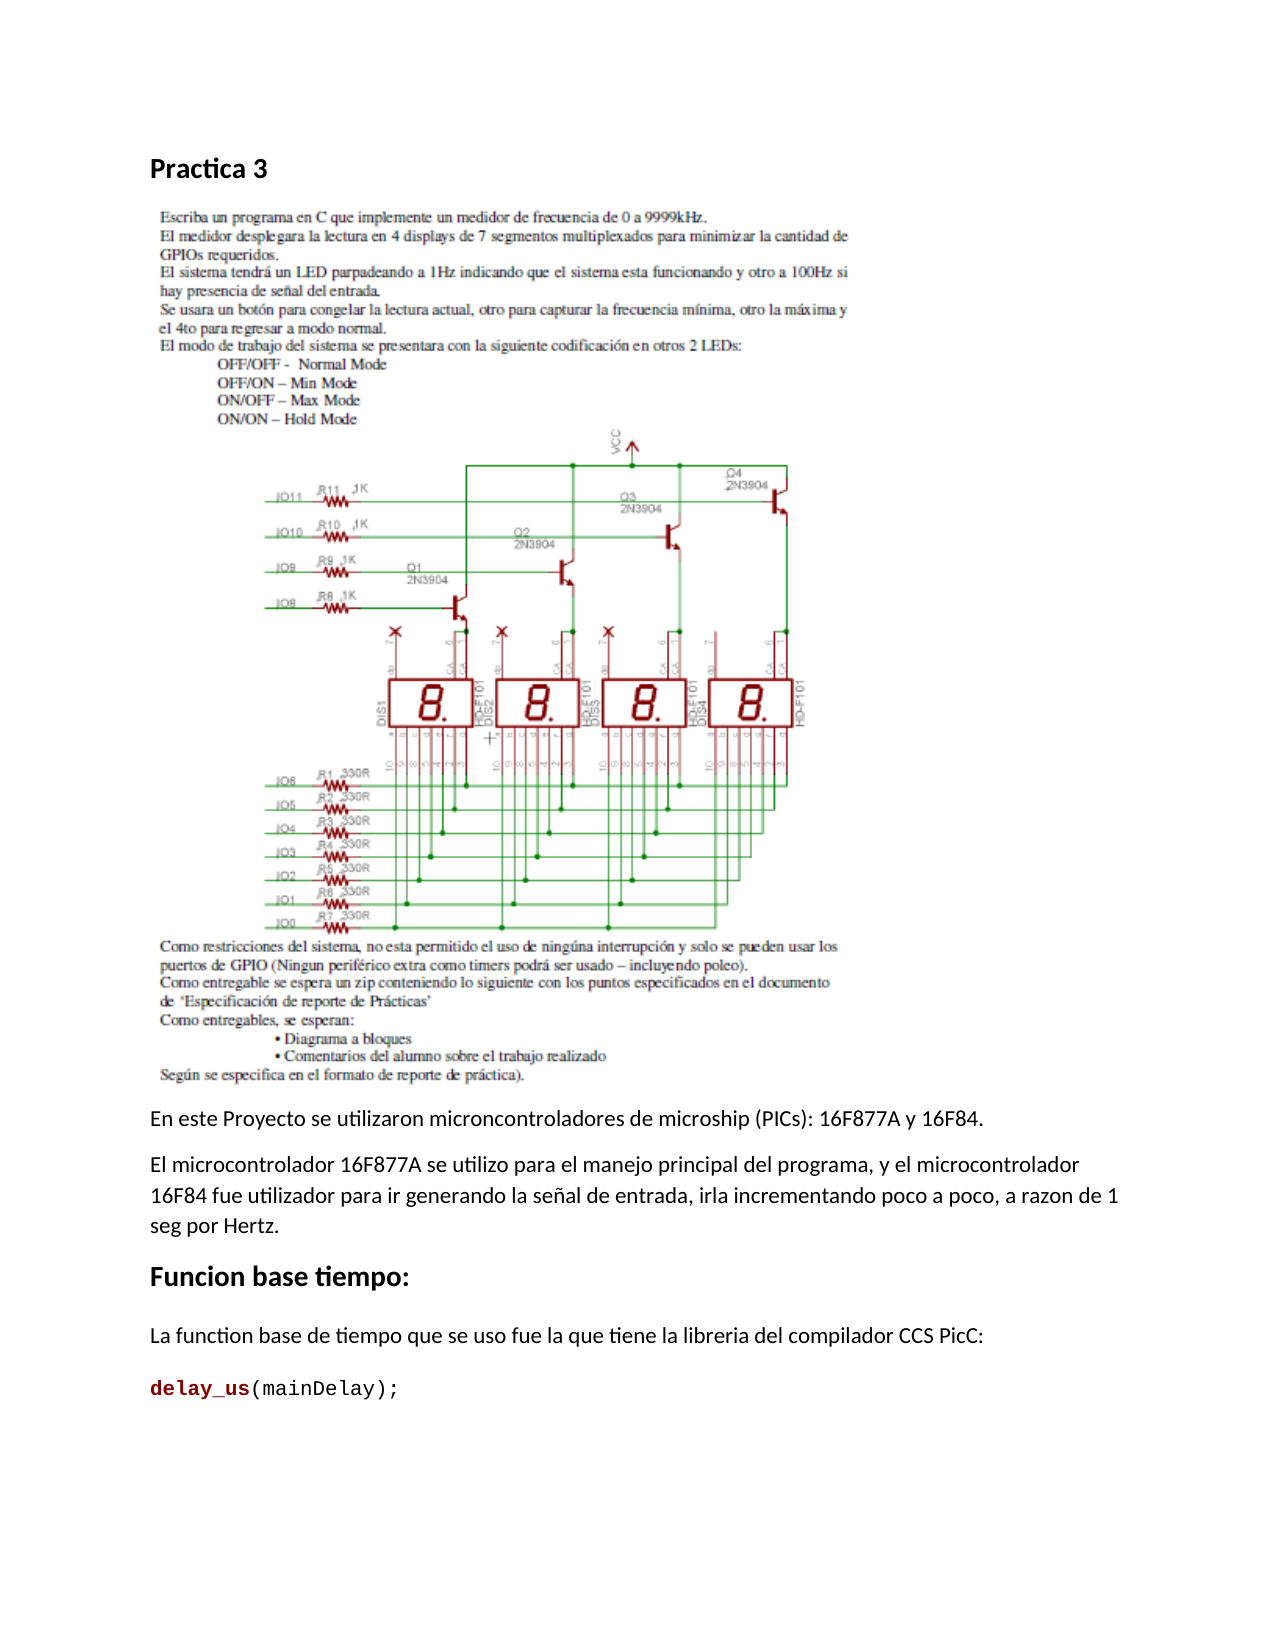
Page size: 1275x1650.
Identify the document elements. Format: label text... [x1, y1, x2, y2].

picture [150, 205, 863, 1085]
text El microcontrolador 16F877A se utilizo para el manejo principal del programa, y el microcontrolador 16F84 fue utilizador para ir generando la señal de entrada, irla incrementando poco a poco, a razon de 1 seg por Hertz. [150, 1151, 1125, 1239]
text Practica 3 [150, 150, 1125, 186]
text En este Proyecto se utilizaron microncontroladores de microship (PICs): 16F877A y 16F84. [150, 1104, 1125, 1132]
text La function base de tiempo que se uso fue la que tiene la libreria del compilador CCS PicC: [150, 1321, 1125, 1349]
text delay_us(mainDelay); [150, 1377, 1125, 1401]
text Funcion base tiempo: [150, 1258, 1125, 1293]
